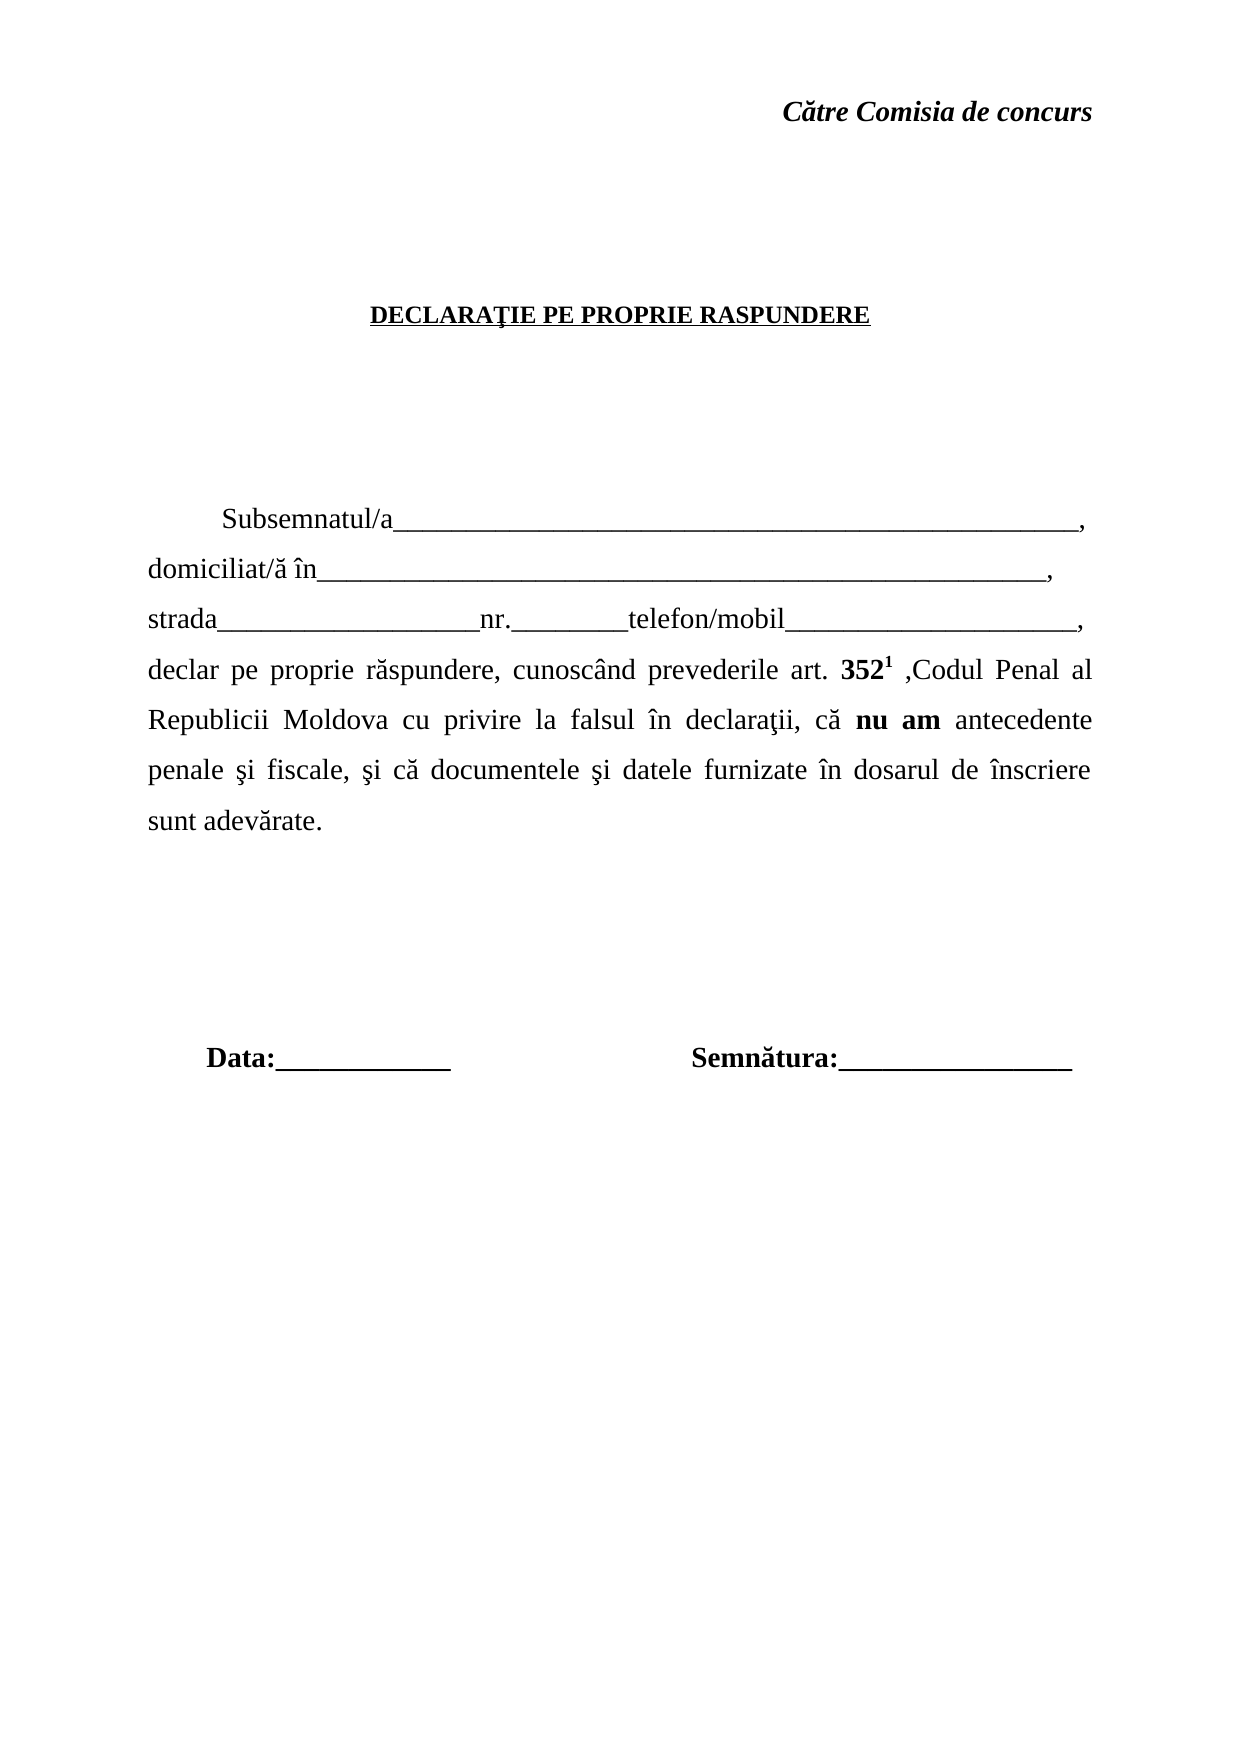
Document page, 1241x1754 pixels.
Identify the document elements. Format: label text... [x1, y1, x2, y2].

text DECLARAŢIE PE PROPRIE RASPUNDERE [148, 300, 1093, 328]
text Data:____________ Semnătura:________________ [148, 1040, 1093, 1073]
text strada__________________nr.________telefon/mobil____________________, declar pe proprie răspundere, cunoscând prevederile art. 3521 ,Codul Penal al Republicii Moldova cu privire la falsul în declaraţii, că nu am antecedente penale şi fiscale, şi că documentele şi datele furnizate în dosarul de înscriere sunt adevărate. [148, 602, 1093, 836]
text Subsemnatul/a_______________________________________________, [148, 501, 1093, 534]
text domiciliat/ă în__________________________________________________, [148, 551, 1093, 585]
text Către Comisia de concurs [148, 94, 1093, 127]
